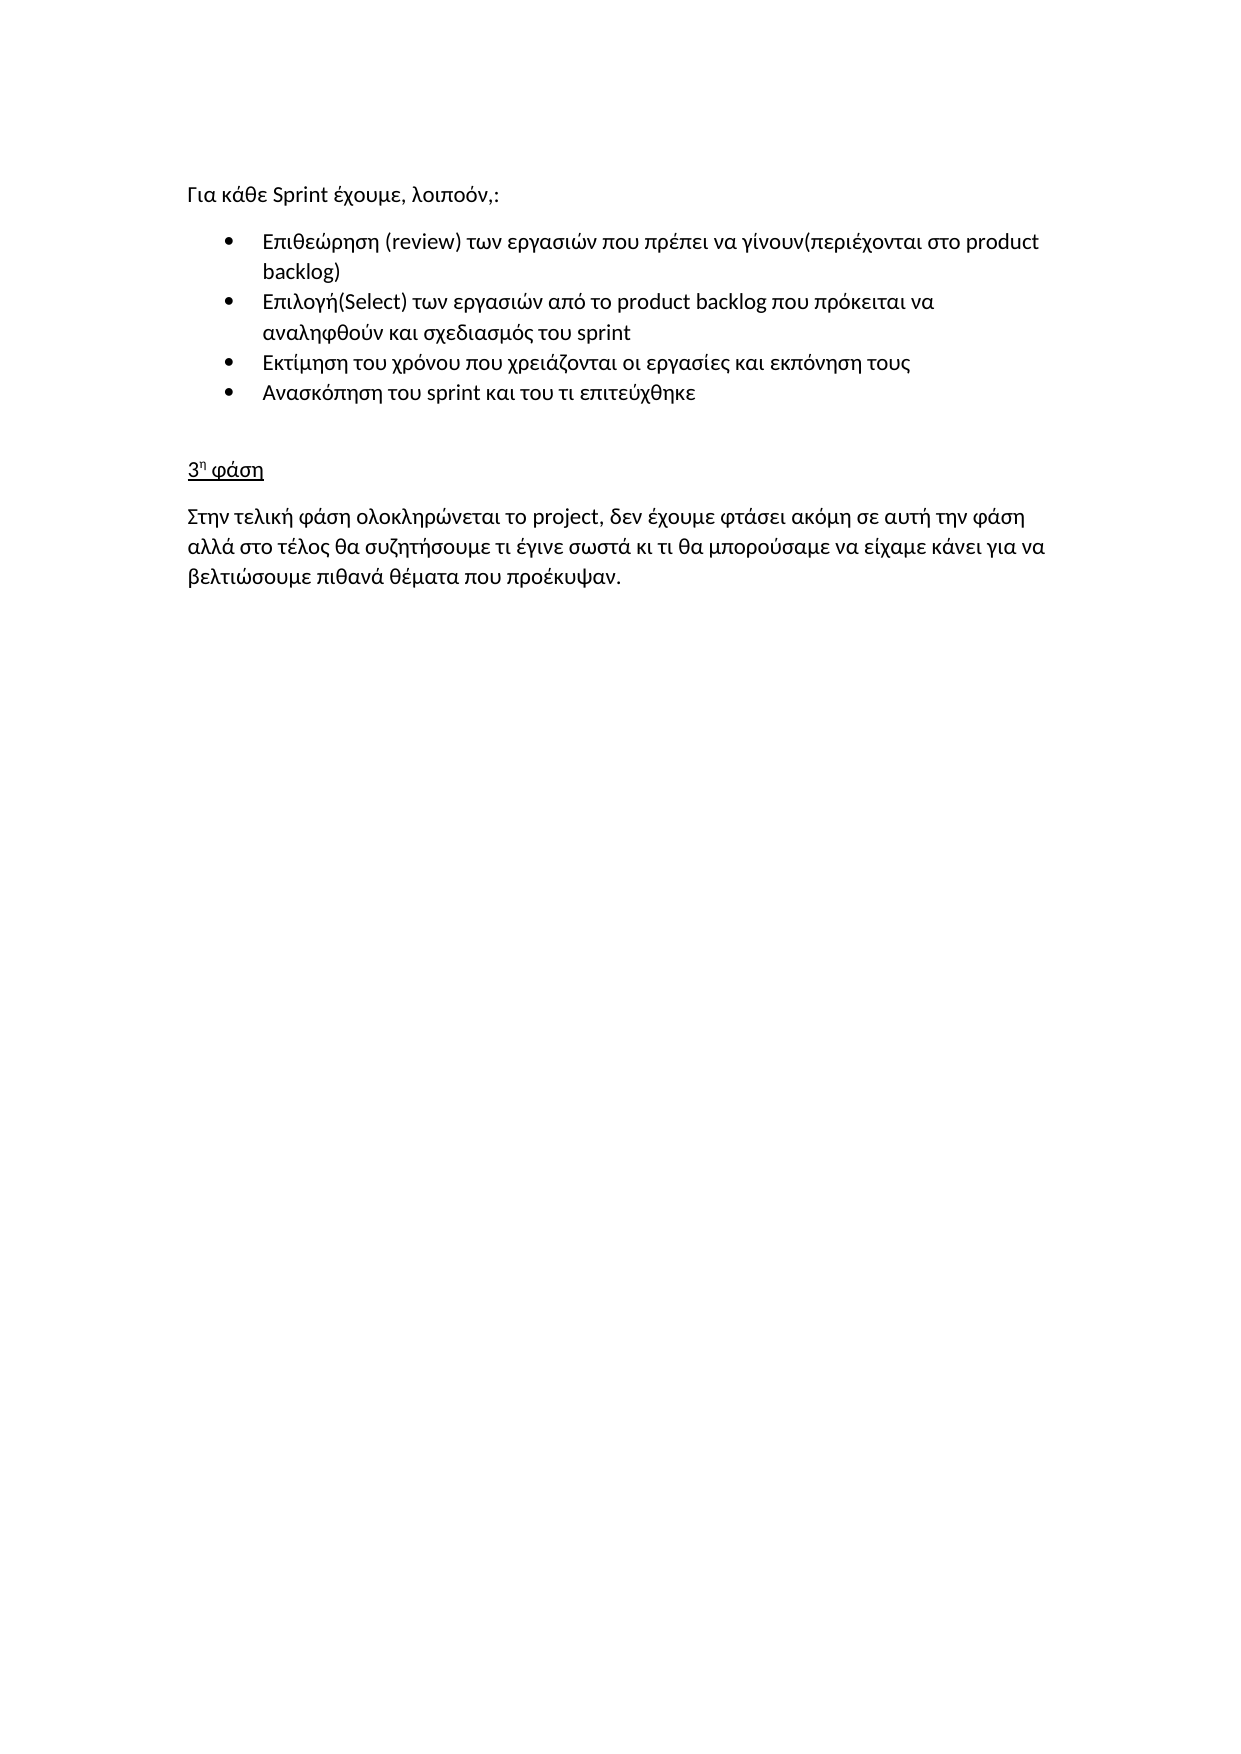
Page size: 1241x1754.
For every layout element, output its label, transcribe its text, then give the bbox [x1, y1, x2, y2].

list Εκτίμηση του χρόνου που χρειάζονται οι εργασίες και εκπόνηση τους [225, 348, 1053, 376]
list Επιλογή(Select) των εργασιών από το product backlog που πρόκειται να αναληφθούν και σχεδιασμός του sprint [225, 287, 1053, 346]
list Επιθεώρηση (review) των εργασιών που πρέπει να γίνουν(περιέχονται στο product backlog) [225, 227, 1053, 285]
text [187, 150, 1053, 208]
text Στην τελική φάση ολοκληρώνεται το project, δεν έχουμε φτάσει ακόμη σε αυτή την φάση αλλά στο τέλος θα συζητήσουμε τι έγινε σωστά κι τι θα μπορούσαμε να είχαμε κάνει για να βελτιώσουμε πιθανά θέματα που προέκυψαν. [187, 502, 1053, 591]
text 3η φάση [187, 455, 1053, 483]
list Ανασκόπηση του sprint και του τι επιτεύχθηκε [225, 378, 1053, 406]
